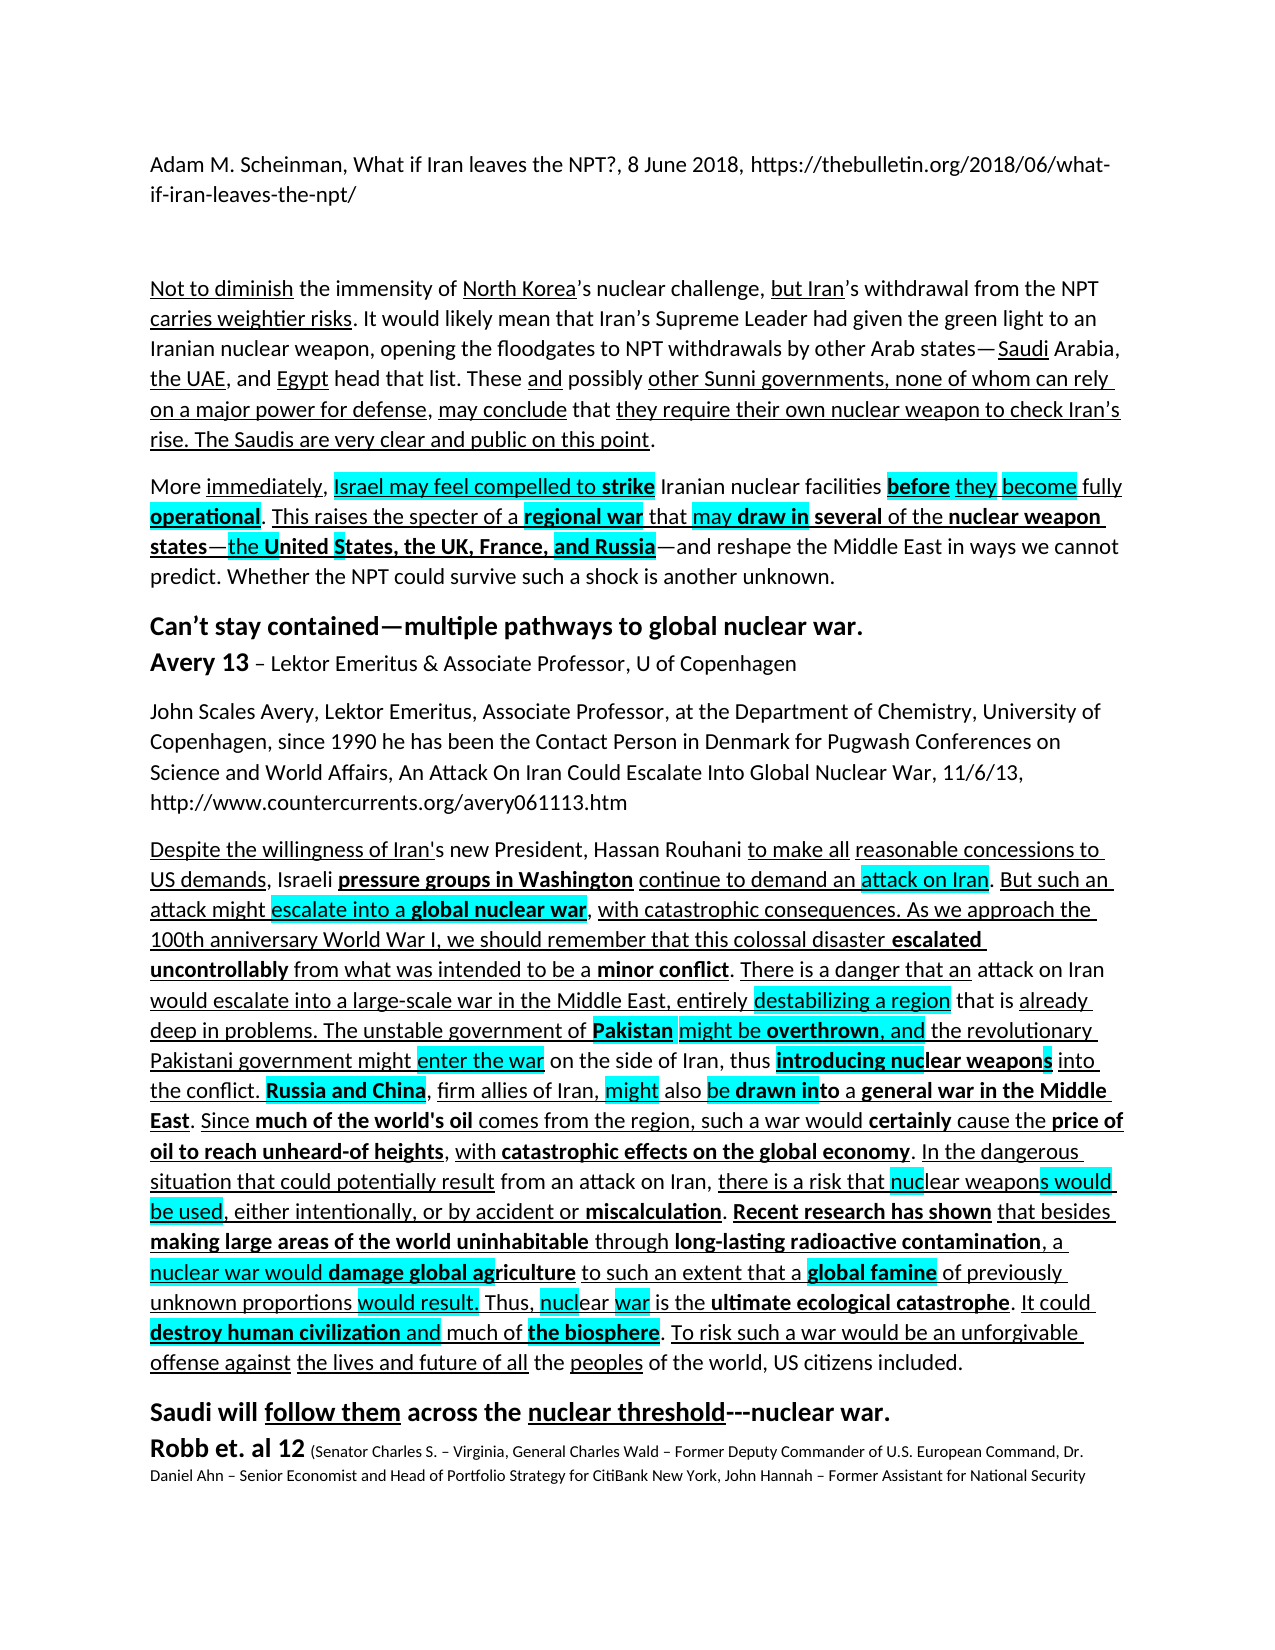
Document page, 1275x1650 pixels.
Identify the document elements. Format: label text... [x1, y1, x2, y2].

subtitle Can’t stay contained—multiple pathways to global nuclear war. [150, 609, 1125, 642]
text John Scales Avery, Lektor Emeritus, Associate Professor, at the Department of Chemistry, University of Copenhagen, since 1990 he has been the Contact Person in Denmark for Pugwash Conferences on Science and World Affairs, An Attack On Iran Could Escalate Into Global Nuclear War, 11/6/13, http://www.countercurrents.org/avery061113.htm [150, 697, 1125, 816]
text Avery 13 – Lektor Emeritus & Associate Professor, U of Copenhagen [150, 645, 1125, 678]
text Adam M. Scheinman, What if Iran leaves the NPT?, 8 June 2018, https://thebulletin.org/2018/06/what-if-iran-leaves-the-npt/ [150, 150, 1125, 208]
text Not to diminish the immensity of North Korea’s nuclear challenge, but Iran’s withdrawal from the NPT carries weightier risks. It would likely mean that Iran’s Supreme Leader had given the green light to an Iranian nuclear weapon, opening the floodgates to NPT withdrawals by other Arab states—Saudi Arabia, the UAE, and Egypt head that list. These and possibly other Sunni governments, none of whom can rely on a major power for defense, may conclude that they require their own nuclear weapon to check Iran’s rise. The Saudis are very clear and public on this point. [150, 274, 1125, 453]
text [150, 1431, 1125, 1486]
subtitle Saudi will follow them across the nuclear threshold---nuclear war. [150, 1395, 1125, 1428]
text More immediately, Israel may feel compelled to strike Iranian nuclear facilities before they become fully operational. This raises the specter of a regional war that may draw in several of the nuclear weapon states—the United States, the UK, France, and Russia—and reshape the Middle East in ways we cannot predict. Whether the NPT could survive such a shock is another unknown. [150, 472, 1125, 591]
text Despite the willingness of Iran's new President, Hassan Rouhani to make all reasonable concessions to US demands, Israeli pressure groups in Washington continue to demand an attack on Iran. But such an attack might escalate into a global nuclear war, with catastrophic consequences. As we approach the 100th anniversary World War I, we should remember that this colossal disaster escalated uncontrollably from what was intended to be a minor conflict. There is a danger that an attack on Iran would escalate into a large-scale war in the Middle East, entirely destabilizing a region that is already deep in problems. The unstable government of Pakistan might be overthrown, and the revolutionary Pakistani government might enter the war on the side of Iran, thus introducing nuclear weapons into the conflict. Russia and China, firm allies of Iran, might also be drawn into a general war in the Middle East. Since much of the world's oil comes from the region, such a war would certainly cause the price of oil to reach unheard-of heights, with catastrophic effects on the global economy. In the dangerous situation that could potentially result from an attack on Iran, there is a risk that nuclear weapons would be used, either intentionally, or by accident or miscalculation. Recent research has shown that besides making large areas of the world uninhabitable through long-lasting radioactive contamination, a nuclear war would damage global agriculture to such an extent that a global famine of previously unknown proportions would result. Thus, nuclear war is the ultimate ecological catastrophe. It could destroy human civilization and much of the biosphere. To risk such a war would be an unforgivable offense against the lives and future of all the peoples of the world, US citizens included. [150, 835, 1125, 1376]
